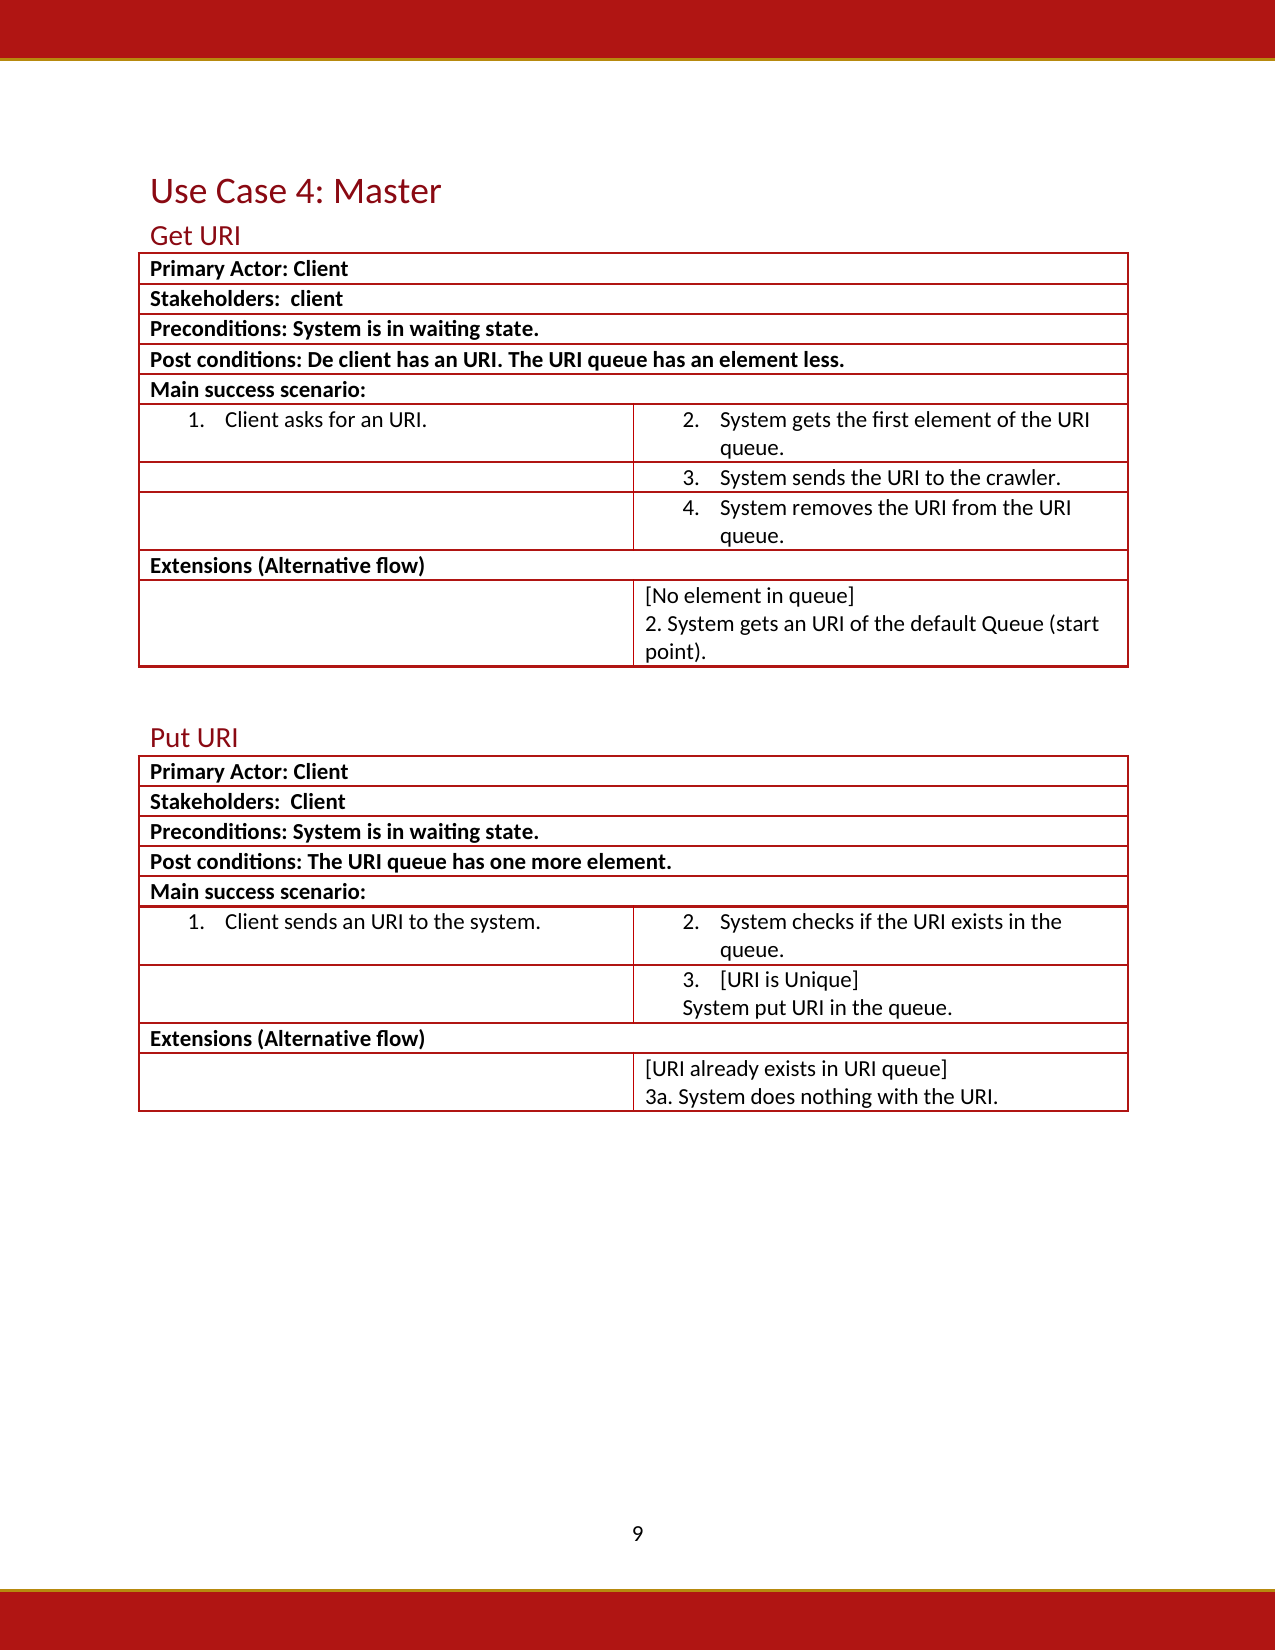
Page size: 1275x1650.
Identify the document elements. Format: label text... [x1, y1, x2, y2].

table_cell [URI already exists in URI queue] 3a. System does nothing with the URI. [634, 1054, 1127, 1110]
table_cell [No element in queue] 2. System gets an URI of the default Queue (start point). [634, 581, 1127, 665]
table_cell Post conditions: De client has an URI. The URI queue has an element less. [140, 345, 1127, 373]
table_cell System sends the URI to the crawler. [634, 463, 1127, 491]
table_cell Client asks for an URI. [140, 405, 633, 461]
subtitle Get URI [150, 217, 1125, 252]
subtitle Use Case 4: Master [150, 167, 1125, 212]
table_cell System gets the first element of the URI queue. [634, 405, 1127, 461]
table_cell Client sends an URI to the system. [140, 908, 633, 963]
table_cell System checks if the URI exists in the queue. [634, 908, 1127, 963]
table_cell [140, 581, 633, 665]
subtitle Put URI [150, 719, 1125, 755]
table_cell Main success scenario: [140, 375, 1127, 403]
table_cell [140, 463, 633, 491]
table_cell Extensions (Alternative flow) [140, 1024, 1127, 1052]
table_cell Stakeholders: Client [140, 787, 1127, 815]
table_cell Stakeholders: client [140, 285, 1127, 312]
table_cell System removes the URI from the URI queue. [634, 493, 1127, 549]
table_cell [140, 1054, 633, 1110]
table_cell Post conditions: The URI queue has one more element. [140, 847, 1127, 875]
table_cell Main success scenario: [140, 877, 1127, 905]
table_cell [URI is Unique] System put URI in the queue. [634, 966, 1127, 1022]
table_header Primary Actor: Client [140, 254, 1127, 282]
table_header Primary Actor: Client [140, 757, 1127, 785]
table_cell Preconditions: System is in waiting state. [140, 315, 1127, 343]
table_cell Extensions (Alternative flow) [140, 551, 1127, 579]
table_cell [140, 966, 633, 1022]
table_cell Preconditions: System is in waiting state. [140, 817, 1127, 845]
table_cell [140, 493, 633, 549]
